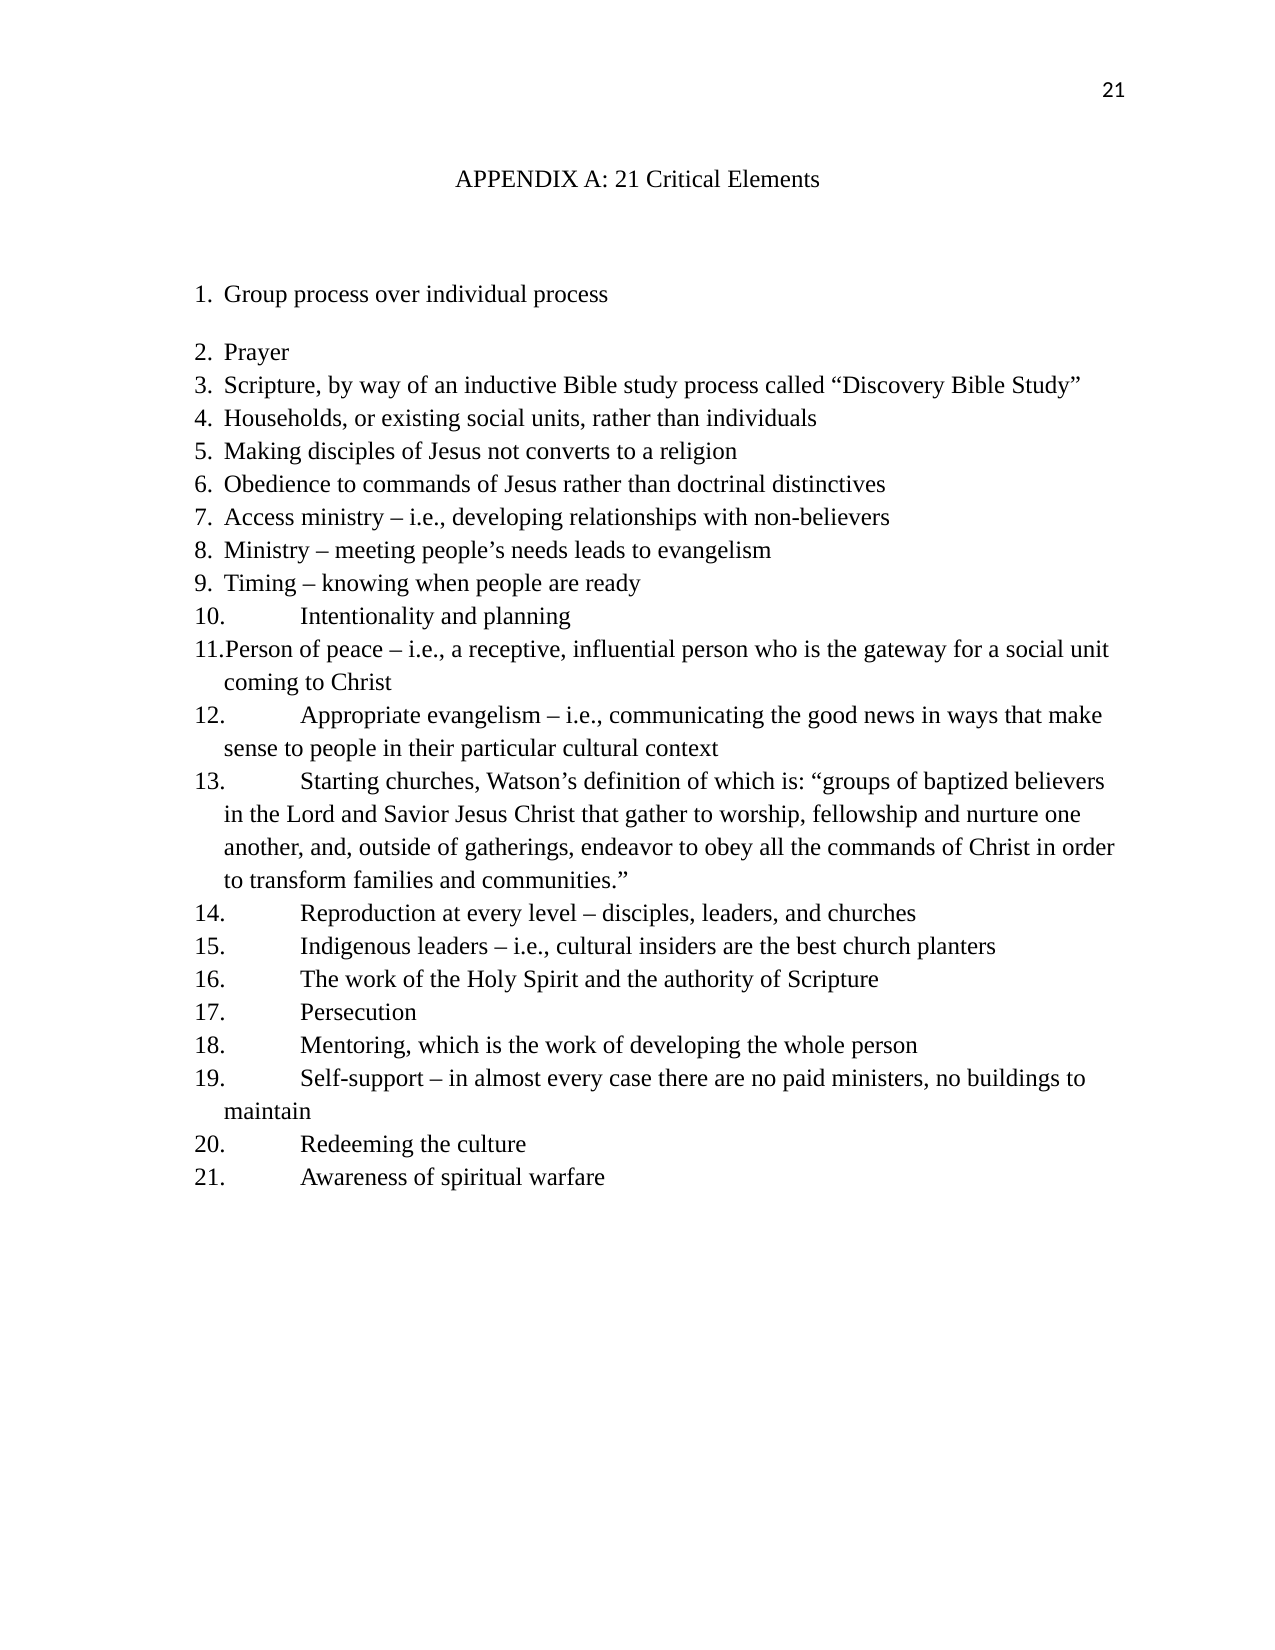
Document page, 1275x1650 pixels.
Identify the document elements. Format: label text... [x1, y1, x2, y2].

list Awareness of spiritual warfare [194, 1162, 1125, 1191]
list Redeeming the culture [194, 1129, 1125, 1158]
list Persecution [194, 997, 1125, 1026]
list Access ministry – i.e., developing relationships with non-believers [194, 502, 1125, 531]
list Appropriate evangelism – i.e., communicating the good news in ways that make sense to people in their particular cultural context [194, 700, 1125, 762]
list Person of peace – i.e., a receptive, influential person who is the gateway for a social unit coming to Christ [194, 634, 1125, 696]
list The work of the Holy Spirit and the authority of Scripture [194, 964, 1125, 993]
list Obedience to commands of Jesus rather than doctrinal distinctives [194, 469, 1125, 498]
list Reproduction at every level – disciples, leaders, and churches [194, 898, 1125, 927]
list Households, or existing social units, rather than individuals [194, 403, 1125, 432]
list Scripture, by way of an inductive Bible study process called “Discovery Bible Study” [194, 370, 1125, 399]
list Self-support – in almost every case there are no paid ministers, no buildings to maintain [194, 1063, 1125, 1125]
list Starting churches, Watson’s definition of which is: “groups of baptized believers in the Lord and Savior Jesus Christ that gather to worship, fellowship and nurture one another, and, outside of gatherings, endeavor to obey all the commands of Christ in order to transform families and communities.” [194, 766, 1125, 894]
list Intentionality and planning [194, 601, 1125, 630]
text APPENDIX A: 21 Critical Elements [150, 164, 1125, 193]
list Making disciples of Jesus not converts to a religion [194, 436, 1125, 465]
list Ministry – meeting people’s needs leads to evangelism [194, 535, 1125, 564]
list Indigenous leaders – i.e., cultural insiders are the best church planters [194, 931, 1125, 960]
list Mentoring, which is the work of developing the whole person [194, 1030, 1125, 1059]
list Group process over individual process [194, 279, 1125, 308]
list Prayer [194, 337, 1125, 366]
list Timing – knowing when people are ready [194, 568, 1125, 597]
